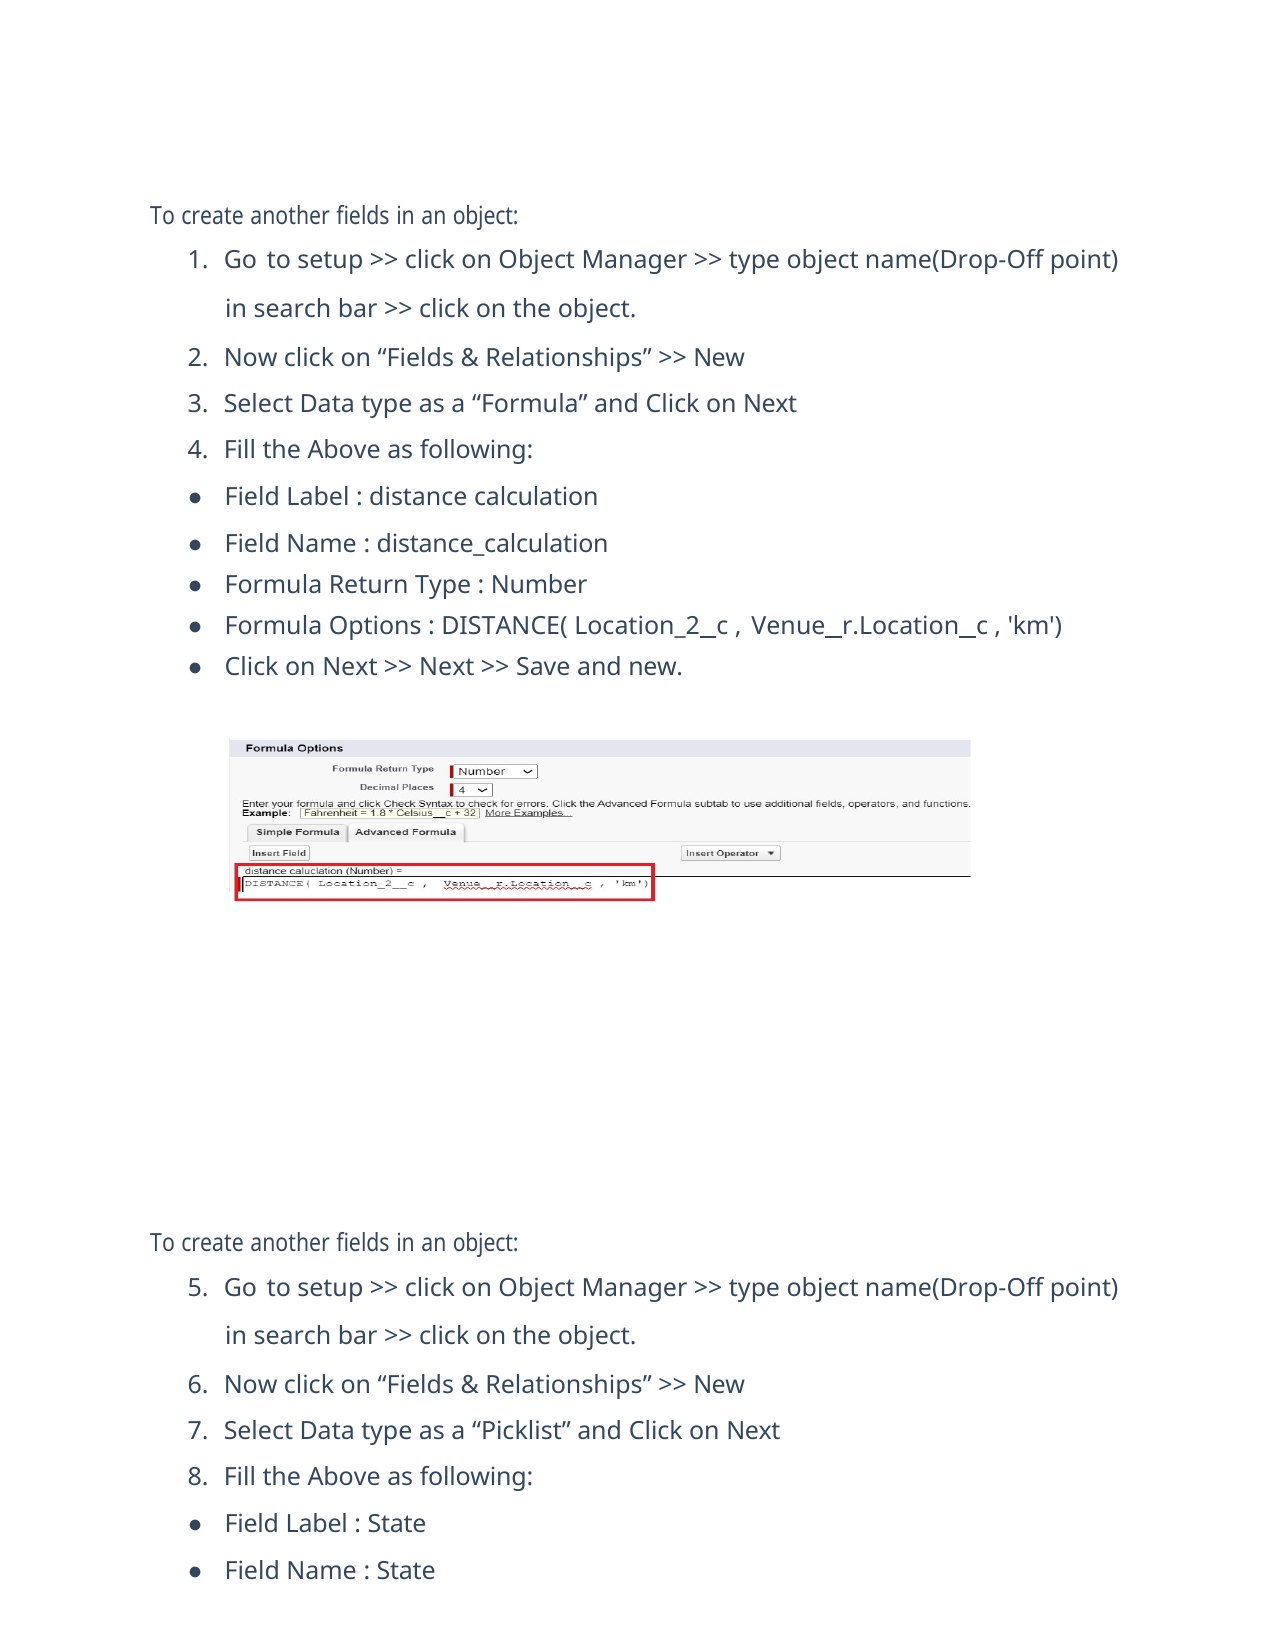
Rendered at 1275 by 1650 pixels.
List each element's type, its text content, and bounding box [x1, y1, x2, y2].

list Select Data type as a “Formula” and Click on Next [187, 385, 1137, 419]
list Formula Return Type : Number [187, 567, 1137, 601]
list Field Name : distance_calculation [187, 526, 1137, 560]
text To create another fields in an object: [150, 1224, 1137, 1259]
list Select Data type as a “Picklist” and Click on Next [187, 1413, 1137, 1447]
list Field Name : State [187, 1553, 1137, 1587]
list Formula Options : DISTANCE( Location_2 c , Venue r.Location c , 'km') [187, 608, 1137, 642]
text To create another fields in an object: [150, 197, 1137, 232]
list Now click on “Fields & Relationships” >> New [187, 339, 1137, 373]
list Click on Next >> Next >> Save and new. [187, 649, 1137, 683]
list Go to setup >> click on Object Manager >> type object name(Drop-Off point) in search bar >> click on the object. [187, 242, 1125, 324]
list Now click on “Fields & Relationships” >> New [187, 1366, 1137, 1400]
list Fill the Above as following: [187, 432, 1137, 466]
list Field Label : distance calculation [187, 478, 1137, 512]
list Go to setup >> click on Object Manager >> type object name(Drop-Off point) in search bar >> click on the object. [187, 1269, 1125, 1351]
list Fill the Above as following: [187, 1459, 1137, 1493]
list Field Label : State [187, 1505, 1137, 1539]
picture [225, 738, 971, 901]
